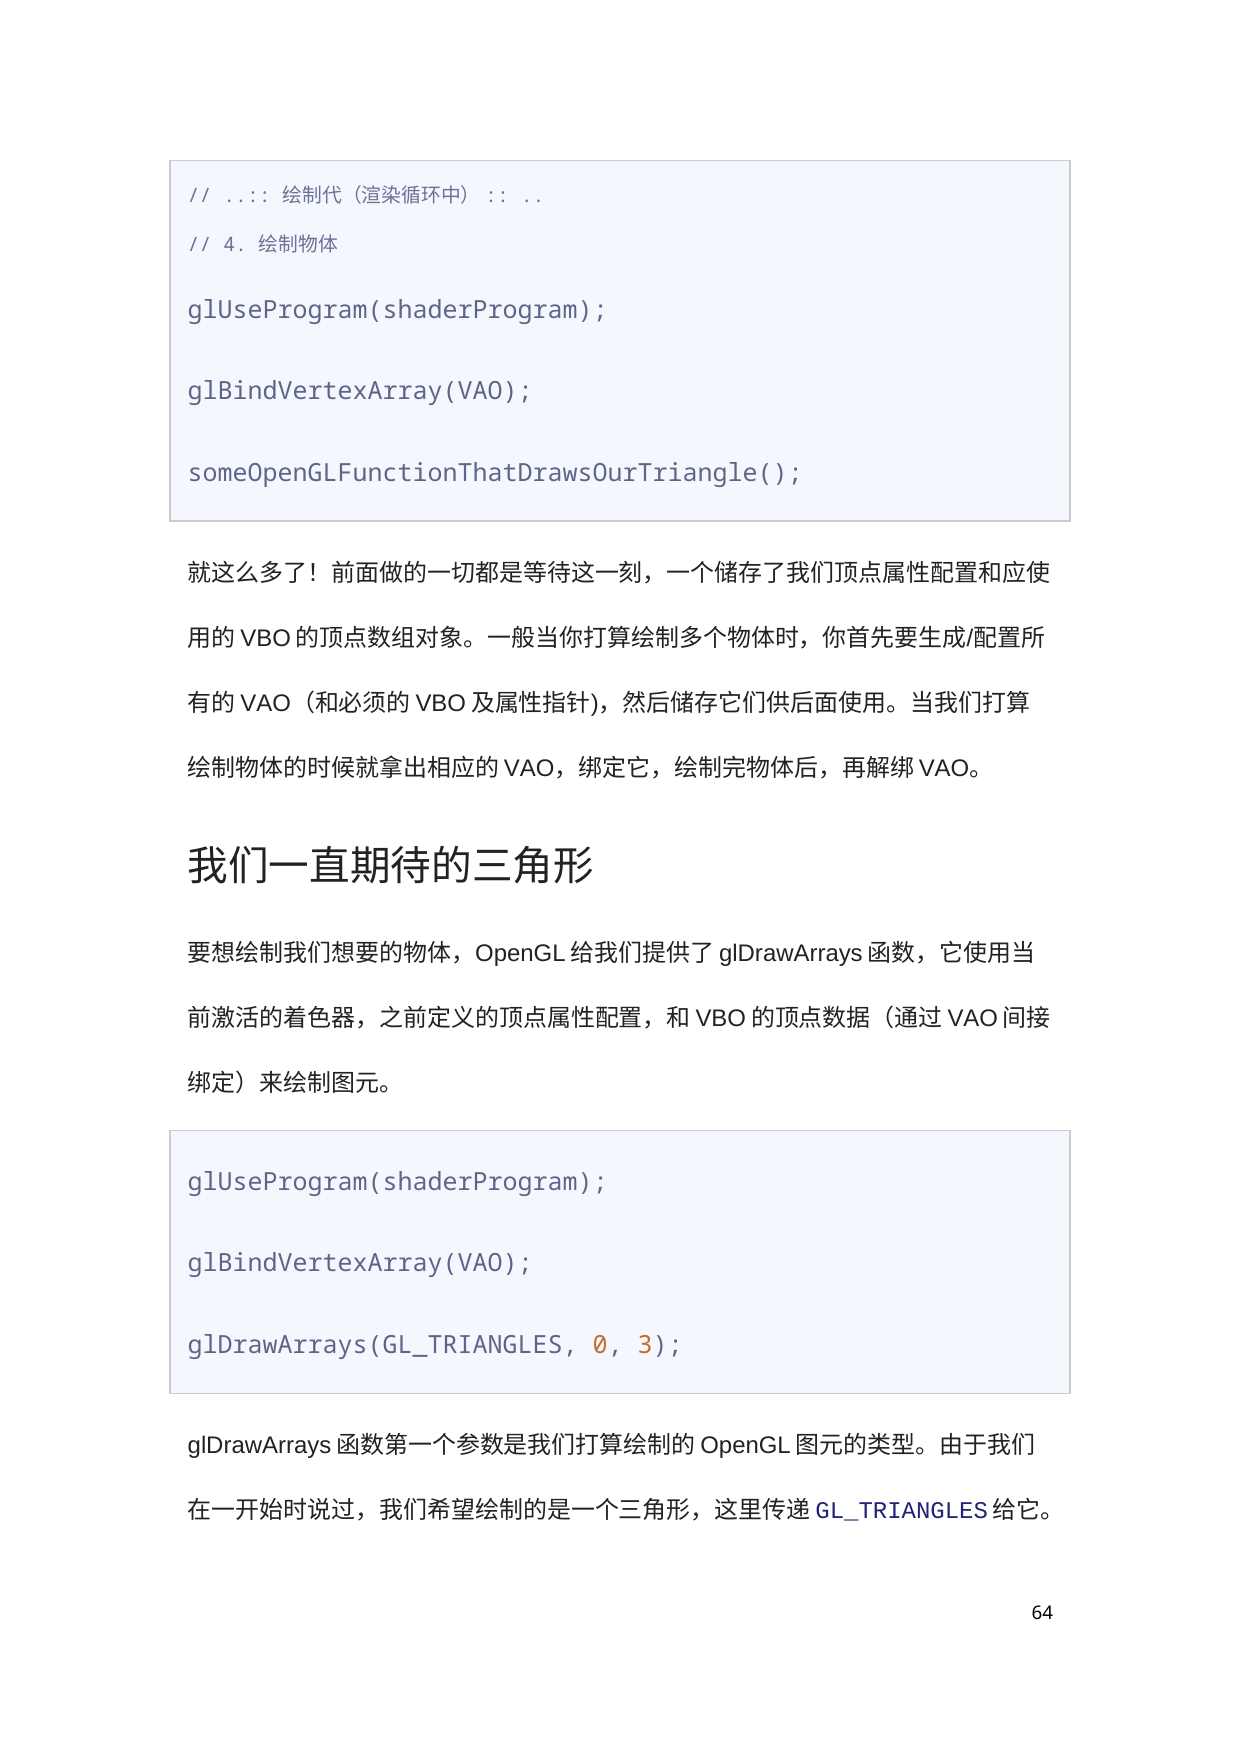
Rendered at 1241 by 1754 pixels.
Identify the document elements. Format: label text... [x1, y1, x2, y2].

text // 4. 绘制物体 [171, 209, 1069, 258]
text 要想绘制我们想要的物体，OpenGL给我们提供了glDrawArrays函数，它使用当前激活的着色器，之前定义的顶点属性配置，和VBO的顶点数据（通过VAO间接绑定）来绘制图元。 [187, 918, 1053, 1113]
text glBindVertexArray(VAO); [171, 339, 1069, 421]
text glUseProgram(shaderProgram); [171, 258, 1069, 339]
text someOpenGLFunctionThatDrawsOurTriangle(); [171, 421, 1069, 520]
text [187, 1411, 1053, 1541]
text glDrawArrays(GL_TRIANGLES, 0, 3); [171, 1293, 1069, 1393]
text 我们一直期待的三角形 [187, 830, 1053, 895]
text glUseProgram(shaderProgram); [171, 1131, 1069, 1211]
text 就这么多了！前面做的一切都是等待这一刻，一个储存了我们顶点属性配置和应使用的VBO的顶点数组对象。一般当你打算绘制多个物体时，你首先要生成/配置所有的VAO（和必须的VBO及属性指针)，然后储存它们供后面使用。当我们打算绘制物体的时候就拿出相应的VAO，绑定它，绘制完物体后，再解绑VAO。 [187, 538, 1053, 798]
text // ..:: 绘制代（渲染循环中） :: .. [171, 161, 1069, 209]
text glBindVertexArray(VAO); [171, 1211, 1069, 1293]
